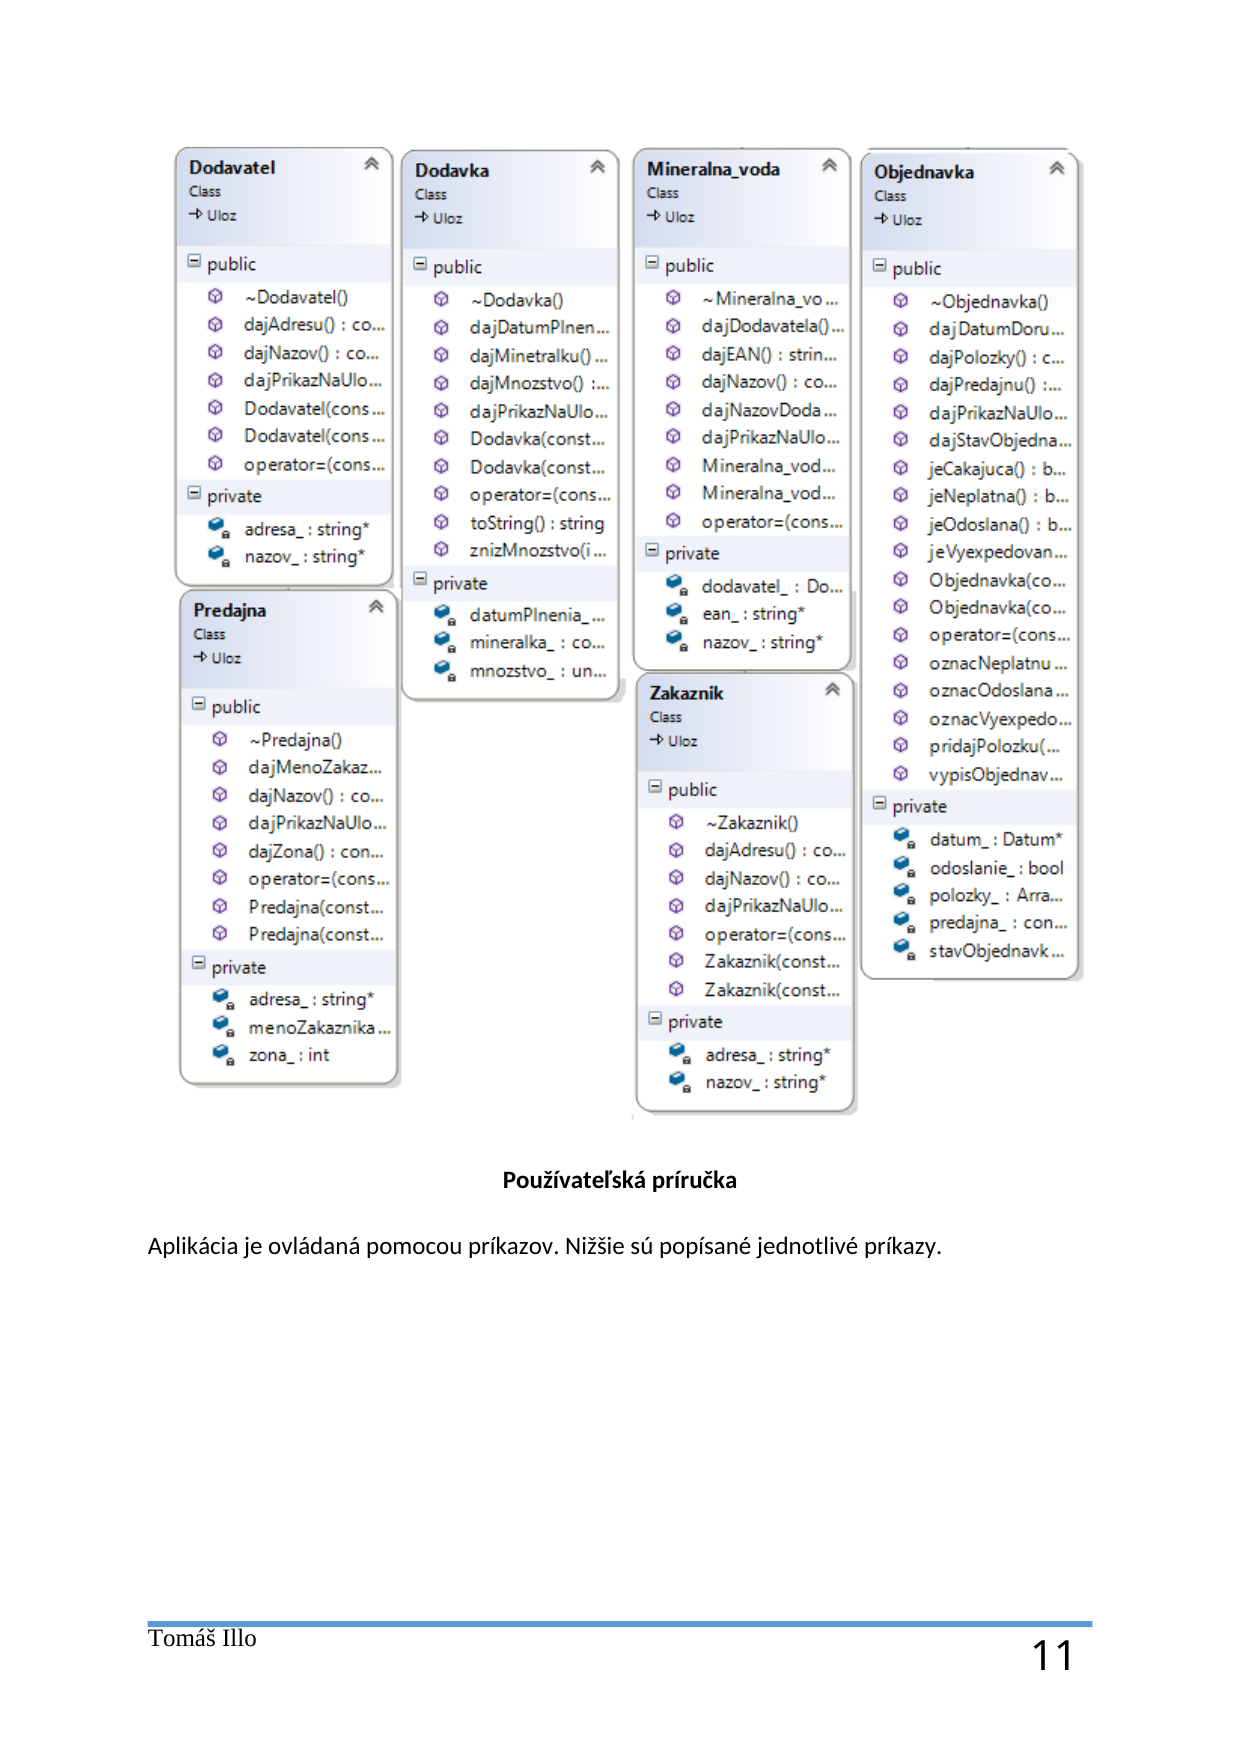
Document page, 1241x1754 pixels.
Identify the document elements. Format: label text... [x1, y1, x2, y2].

picture [147, 147, 1093, 1129]
text Používateľská príručka [148, 1164, 1093, 1194]
text Aplikácia je ovládaná pomocou príkazov. Nižšie sú popísané jednotlivé príkazy. [148, 1231, 1093, 1261]
